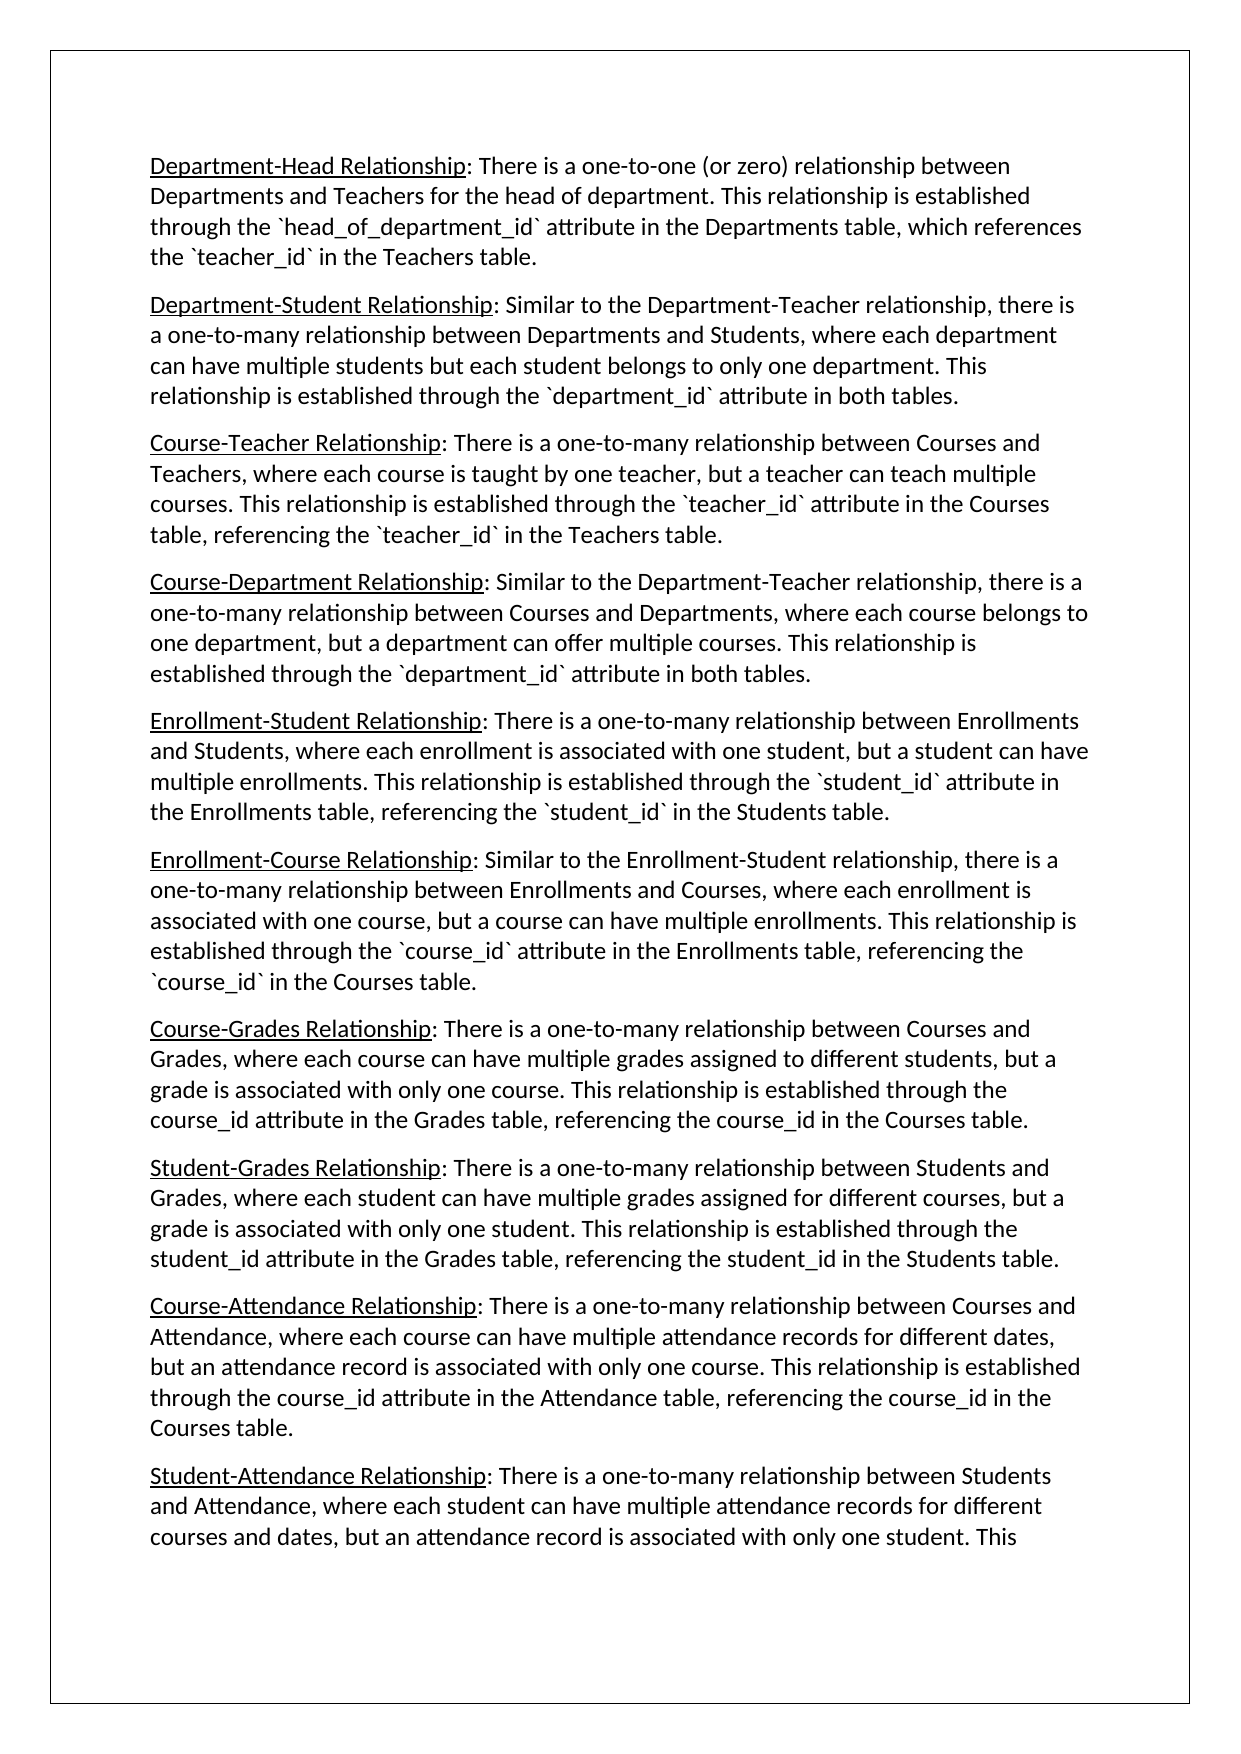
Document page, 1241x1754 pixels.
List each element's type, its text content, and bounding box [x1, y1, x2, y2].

text Department-Head Relationship: There is a one-to-one (or zero) relationship between Departments and Teachers for the head of department. This relationship is established through the `head_of_department_id` attribute in the Departments table, which references the `teacher_id` in the Teachers table. [150, 150, 1090, 272]
text Enrollment-Student Relationship: There is a one-to-many relationship between Enrollments and Students, where each enrollment is associated with one student, but a student can have multiple enrollments. This relationship is established through the `student_id` attribute in the Enrollments table, referencing the `student_id` in the Students table. [150, 705, 1090, 827]
text Course-Attendance Relationship: There is a one-to-many relationship between Courses and Attendance, where each course can have multiple attendance records for different dates, but an attendance record is associated with only one course. This relationship is established through the course_id attribute in the Attendance table, referencing the course_id in the Courses table. [150, 1291, 1090, 1443]
text Enrollment-Course Relationship: Similar to the Enrollment-Student relationship, there is a one-to-many relationship between Enrollments and Courses, where each enrollment is associated with one course, but a course can have multiple enrollments. This relationship is established through the `course_id` attribute in the Enrollments table, referencing the `course_id` in the Courses table. [150, 844, 1090, 996]
text Course-Teacher Relationship: There is a one-to-many relationship between Courses and Teachers, where each course is taught by one teacher, but a teacher can teach multiple courses. This relationship is established through the `teacher_id` attribute in the Courses table, referencing the `teacher_id` in the Teachers table. [150, 427, 1090, 549]
text Course-Department Relationship: Similar to the Department-Teacher relationship, there is a one-to-many relationship between Courses and Departments, where each course belongs to one department, but a department can offer multiple courses. This relationship is established through the `department_id` attribute in both tables. [150, 566, 1090, 688]
text Department-Student Relationship: Similar to the Department-Teacher relationship, there is a one-to-many relationship between Departments and Students, where each department can have multiple students but each student belongs to only one department. This relationship is established through the `department_id` attribute in both tables. [150, 289, 1090, 411]
text Course-Grades Relationship: There is a one-to-many relationship between Courses and Grades, where each course can have multiple grades assigned to different students, but a grade is associated with only one course. This relationship is established through the course_id attribute in the Grades table, referencing the course_id in the Courses table. [150, 1013, 1090, 1135]
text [150, 1460, 1090, 1551]
text Student-Grades Relationship: There is a one-to-many relationship between Students and Grades, where each student can have multiple grades assigned for different courses, but a grade is associated with only one student. This relationship is established through the student_id attribute in the Grades table, referencing the student_id in the Students table. [150, 1152, 1090, 1274]
